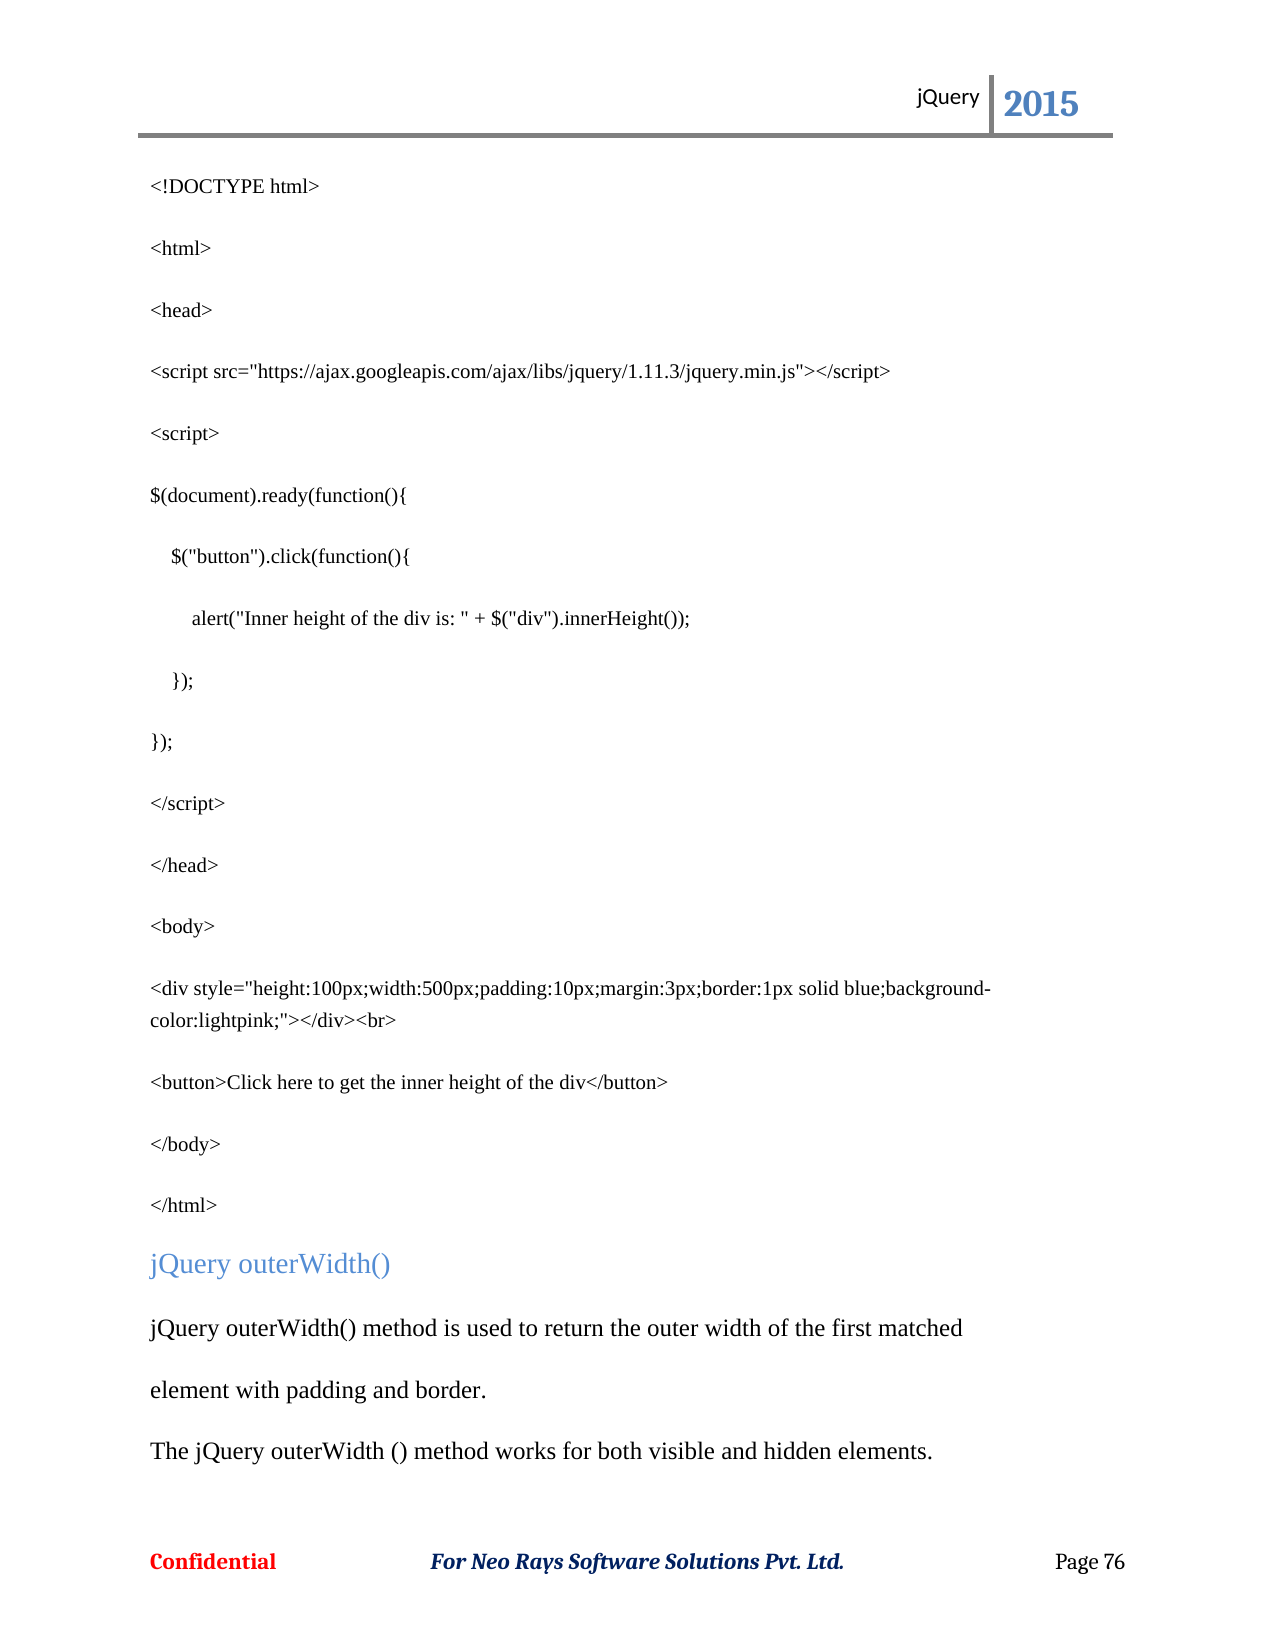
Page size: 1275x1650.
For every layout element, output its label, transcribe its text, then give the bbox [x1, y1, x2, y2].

text $("button").click(function(){ [150, 536, 1125, 568]
text }); [150, 659, 1125, 692]
subtitle jQuery outerWidth() [150, 1247, 1125, 1280]
text }); [150, 721, 1125, 753]
text <script> [150, 412, 1125, 445]
text </body> [150, 1123, 1125, 1156]
text <script src="https://ajax.googleapis.com/ajax/libs/jquery/1.11.3/jquery.min.js"></script> [150, 351, 1125, 383]
text <body> [150, 906, 1125, 938]
text </script> [150, 782, 1125, 815]
text </head> [150, 844, 1125, 877]
text jQuery outerWidth() method is used to return the outer width of the first matched [150, 1309, 1125, 1342]
text <!DOCTYPE html> [150, 166, 1125, 198]
text element with padding and border. [150, 1371, 1125, 1403]
text <html> [150, 227, 1125, 260]
text The jQuery outerWidth () method works for both visible and hidden elements. [150, 1433, 1125, 1465]
text </html> [150, 1185, 1125, 1217]
text <div style="height:100px;width:500px;padding:10px;margin:3px;border:1px solid blue;background-color:lightpink;"></div><br> [150, 967, 1125, 1032]
text $(document).ready(function(){ [150, 474, 1125, 507]
text <head> [150, 289, 1125, 322]
text <button>Click here to get the inner height of the div</button> [150, 1062, 1125, 1094]
text alert("Inner height of the div is: " + $("div").innerHeight()); [150, 597, 1125, 630]
